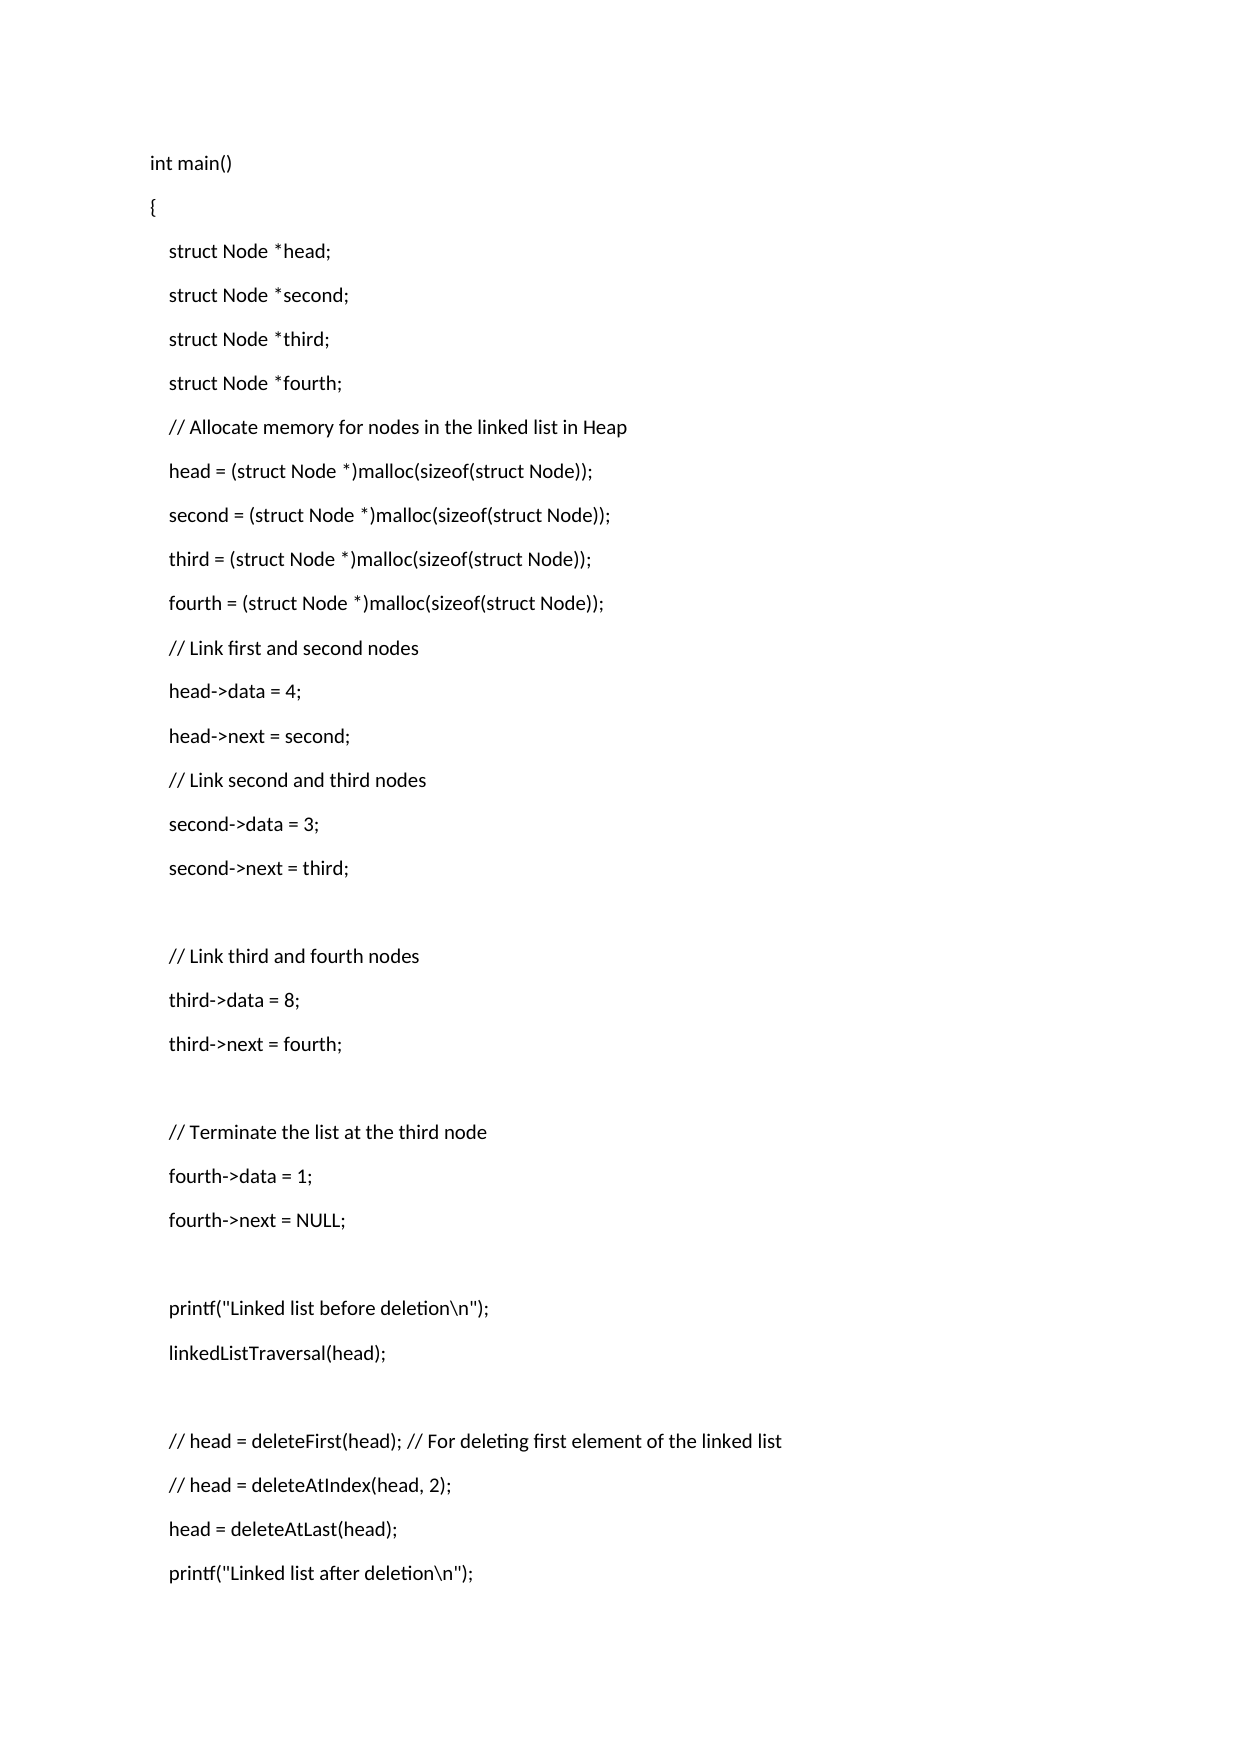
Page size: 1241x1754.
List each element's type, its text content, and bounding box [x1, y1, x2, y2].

text // head = deleteAtIndex(head, 2); [150, 1472, 1090, 1497]
text fourth->next = NULL; [150, 1207, 1090, 1233]
text third->data = 8; [150, 987, 1090, 1013]
text head = (struct Node *)malloc(sizeof(struct Node)); [150, 458, 1090, 484]
text head->data = 4; [150, 679, 1090, 704]
text head->next = second; [150, 723, 1090, 748]
text third->next = fourth; [150, 1031, 1090, 1057]
text struct Node *second; [150, 282, 1090, 308]
text printf("Linked list before deletion\n"); [150, 1296, 1090, 1321]
text // head = deleteFirst(head); // For deleting first element of the linked list [150, 1428, 1090, 1453]
text second = (struct Node *)malloc(sizeof(struct Node)); [150, 502, 1090, 528]
text // Allocate memory for nodes in the linked list in Heap [150, 414, 1090, 440]
text // Link second and third nodes [150, 767, 1090, 792]
text { [150, 194, 1090, 219]
text printf("Linked list after deletion\n"); [150, 1560, 1090, 1585]
text second->data = 3; [150, 811, 1090, 836]
text int main() [150, 150, 1090, 175]
text third = (struct Node *)malloc(sizeof(struct Node)); [150, 547, 1090, 572]
text struct Node *third; [150, 326, 1090, 352]
text fourth->data = 1; [150, 1163, 1090, 1189]
text // Link first and second nodes [150, 635, 1090, 660]
text struct Node *head; [150, 238, 1090, 263]
text fourth = (struct Node *)malloc(sizeof(struct Node)); [150, 591, 1090, 616]
text // Link third and fourth nodes [150, 943, 1090, 968]
text struct Node *fourth; [150, 370, 1090, 396]
text linkedListTraversal(head); [150, 1340, 1090, 1365]
text // Terminate the list at the third node [150, 1119, 1090, 1145]
text second->next = third; [150, 855, 1090, 880]
text head = deleteAtLast(head); [150, 1516, 1090, 1541]
